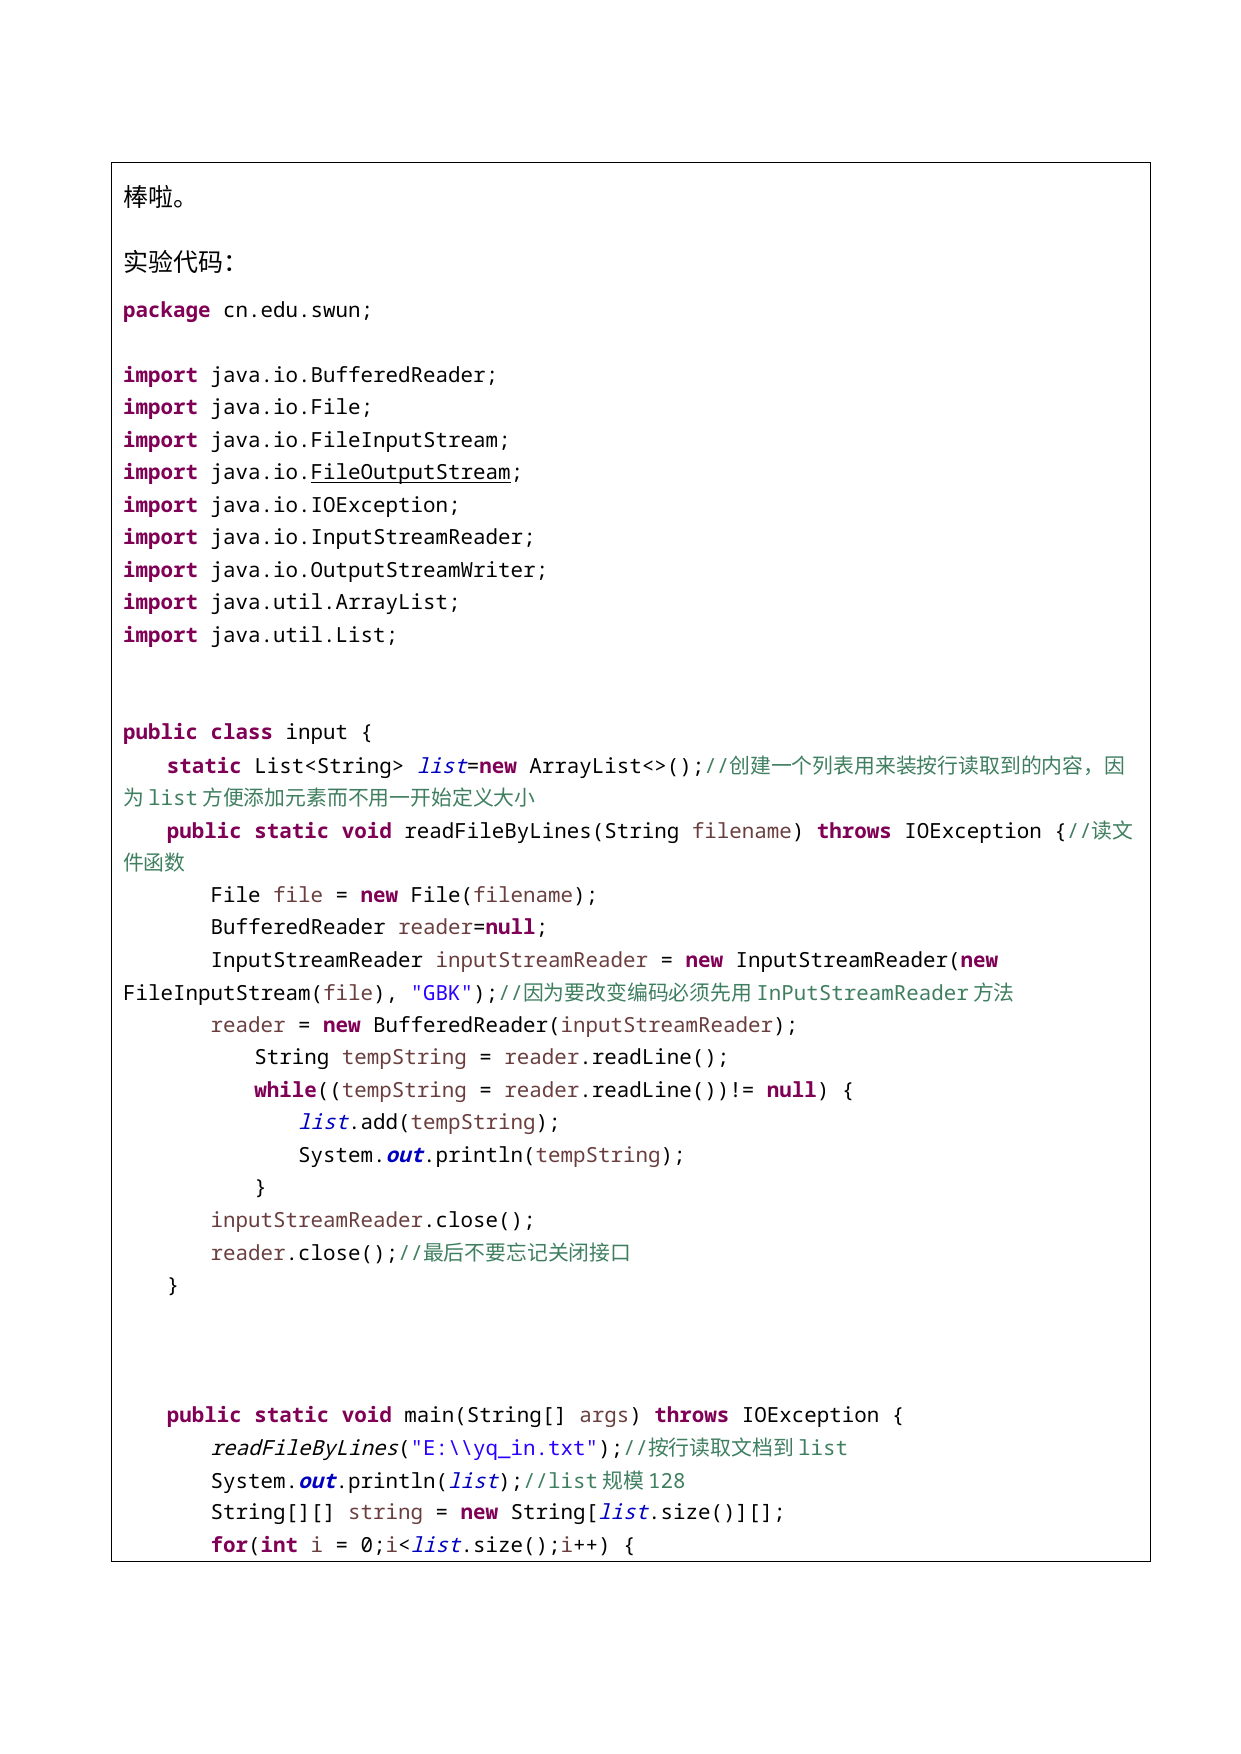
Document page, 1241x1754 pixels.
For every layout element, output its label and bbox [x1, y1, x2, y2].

table_cell [112, 163, 1150, 1561]
